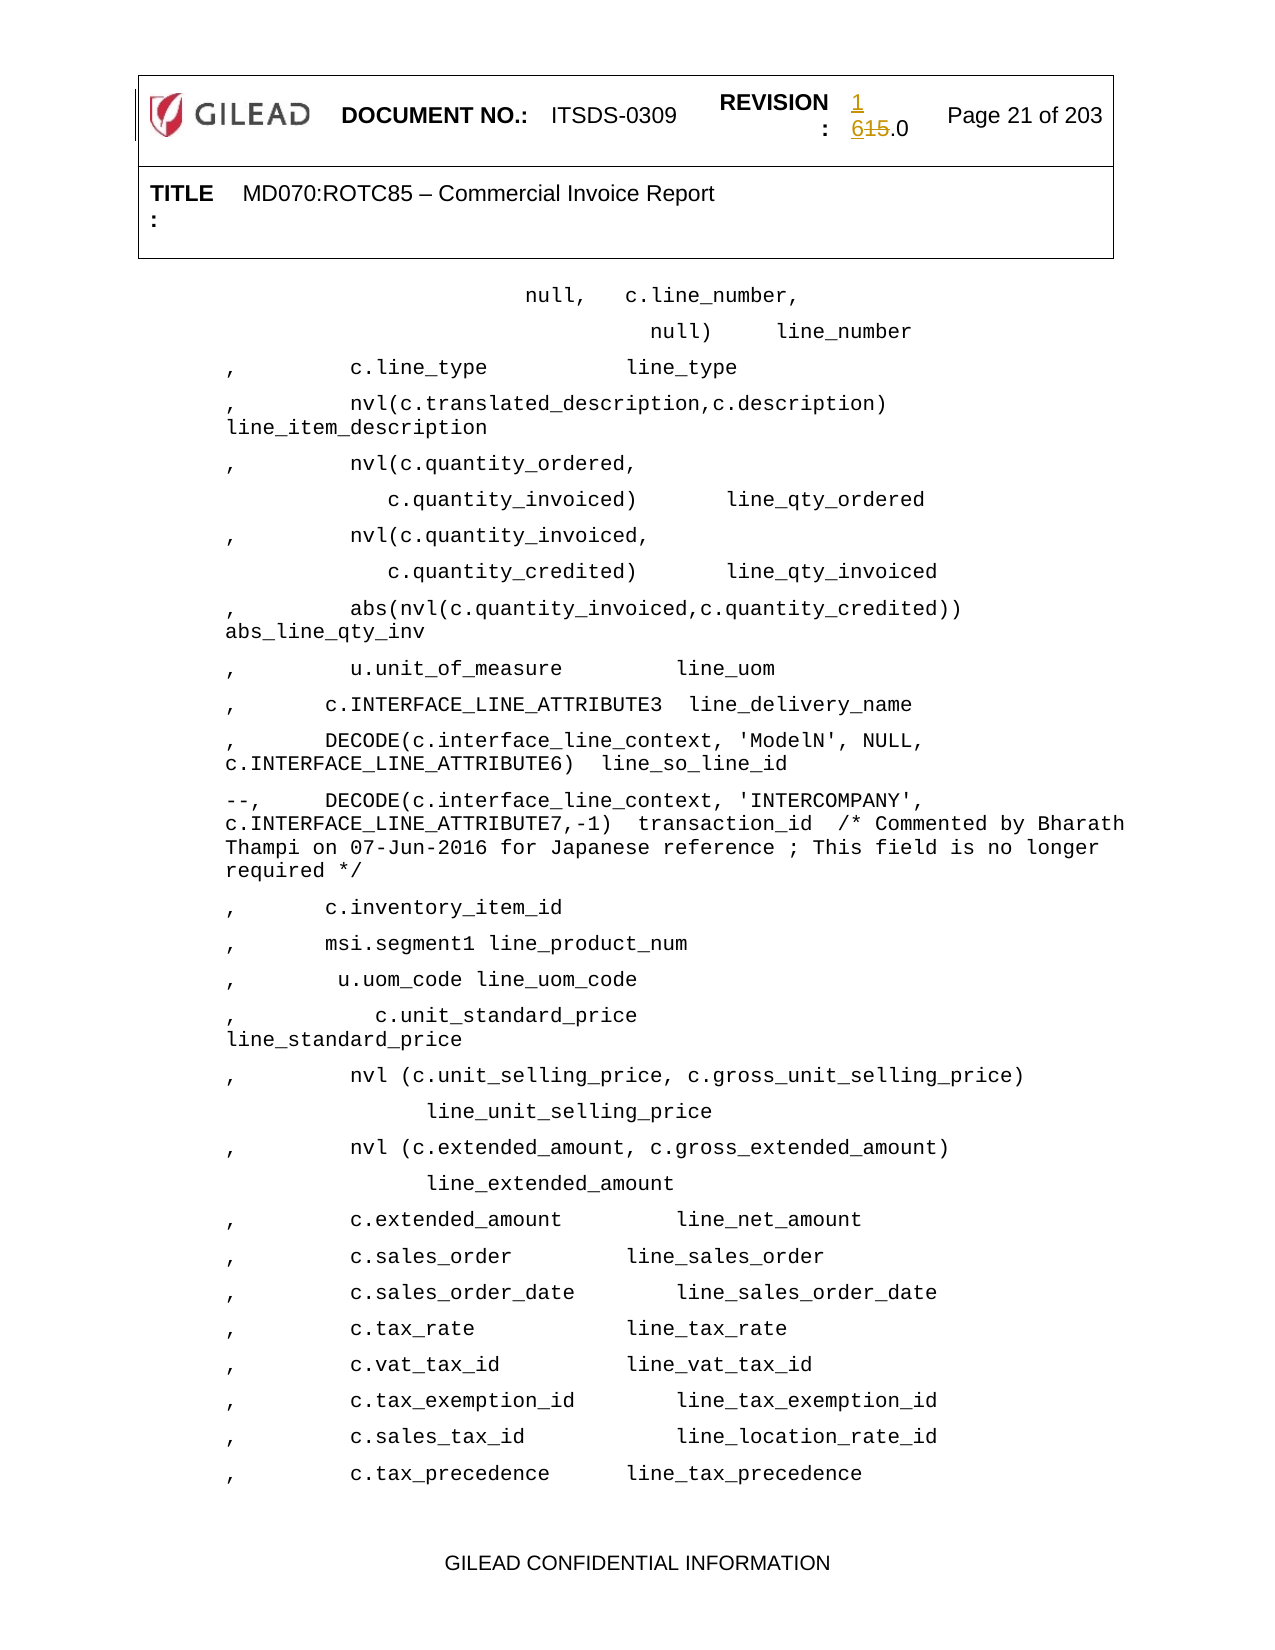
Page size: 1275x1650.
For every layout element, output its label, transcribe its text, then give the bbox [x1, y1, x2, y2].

picture [150, 93, 310, 137]
text , DECODE(c.interface_line_context, 'ModelN', NULL, c.INTERFACE_LINE_ATTRIBUTE6) line_so_line_id [225, 730, 1125, 777]
text , c.INTERFACE_LINE_ATTRIBUTE3 line_delivery_name [225, 694, 1125, 717]
text , c.tax_precedence line_tax_precedence [225, 1462, 1125, 1486]
text line_extended_amount [225, 1173, 1125, 1197]
text , c.extended_amount line_net_amount [225, 1209, 1125, 1233]
text --, DECODE(c.interface_line_context, 'INTERCOMPANY', c.INTERFACE_LINE_ATTRIBUTE7,-1) transaction_id /* Commented by Bharath Thampi on 07-Jun-2016 for Japanese reference ; This field is no longer required */ [225, 789, 1125, 884]
text , c.tax_exemption_id line_tax_exemption_id [225, 1390, 1125, 1414]
text line_unit_selling_price [225, 1101, 1125, 1125]
text , nvl(c.translated_description,c.description) line_item_description [225, 393, 1125, 441]
text null, c.line_number, [225, 285, 1125, 308]
text , nvl (c.extended_amount, c.gross_extended_amount) [225, 1137, 1125, 1161]
text , c.inventory_item_id [225, 897, 1125, 920]
text , nvl(c.quantity_ordered, [225, 453, 1125, 477]
text c.quantity_invoiced) line_qty_ordered [225, 489, 1125, 513]
text null) line_number [225, 321, 1125, 345]
text , u.unit_of_measure line_uom [225, 657, 1125, 681]
text , c.unit_standard_price line_standard_price [225, 1005, 1125, 1052]
text , c.line_type line_type [225, 357, 1125, 381]
text , abs(nvl(c.quantity_invoiced,c.quantity_credited)) abs_line_qty_inv [225, 598, 1125, 645]
text , msi.segment1 line_product_num [225, 933, 1125, 956]
text , c.vat_tax_id line_vat_tax_id [225, 1354, 1125, 1378]
text c.quantity_credited) line_qty_invoiced [225, 562, 1125, 585]
text , u.uom_code line_uom_code [225, 969, 1125, 993]
text , c.tax_rate line_tax_rate [225, 1318, 1125, 1342]
text , nvl(c.quantity_invoiced, [225, 525, 1125, 549]
text , nvl (c.unit_selling_price, c.gross_unit_selling_price) [225, 1065, 1125, 1088]
text , c.sales_tax_id line_location_rate_id [225, 1426, 1125, 1450]
text , c.sales_order_date line_sales_order_date [225, 1282, 1125, 1305]
text , c.sales_order line_sales_order [225, 1246, 1125, 1269]
